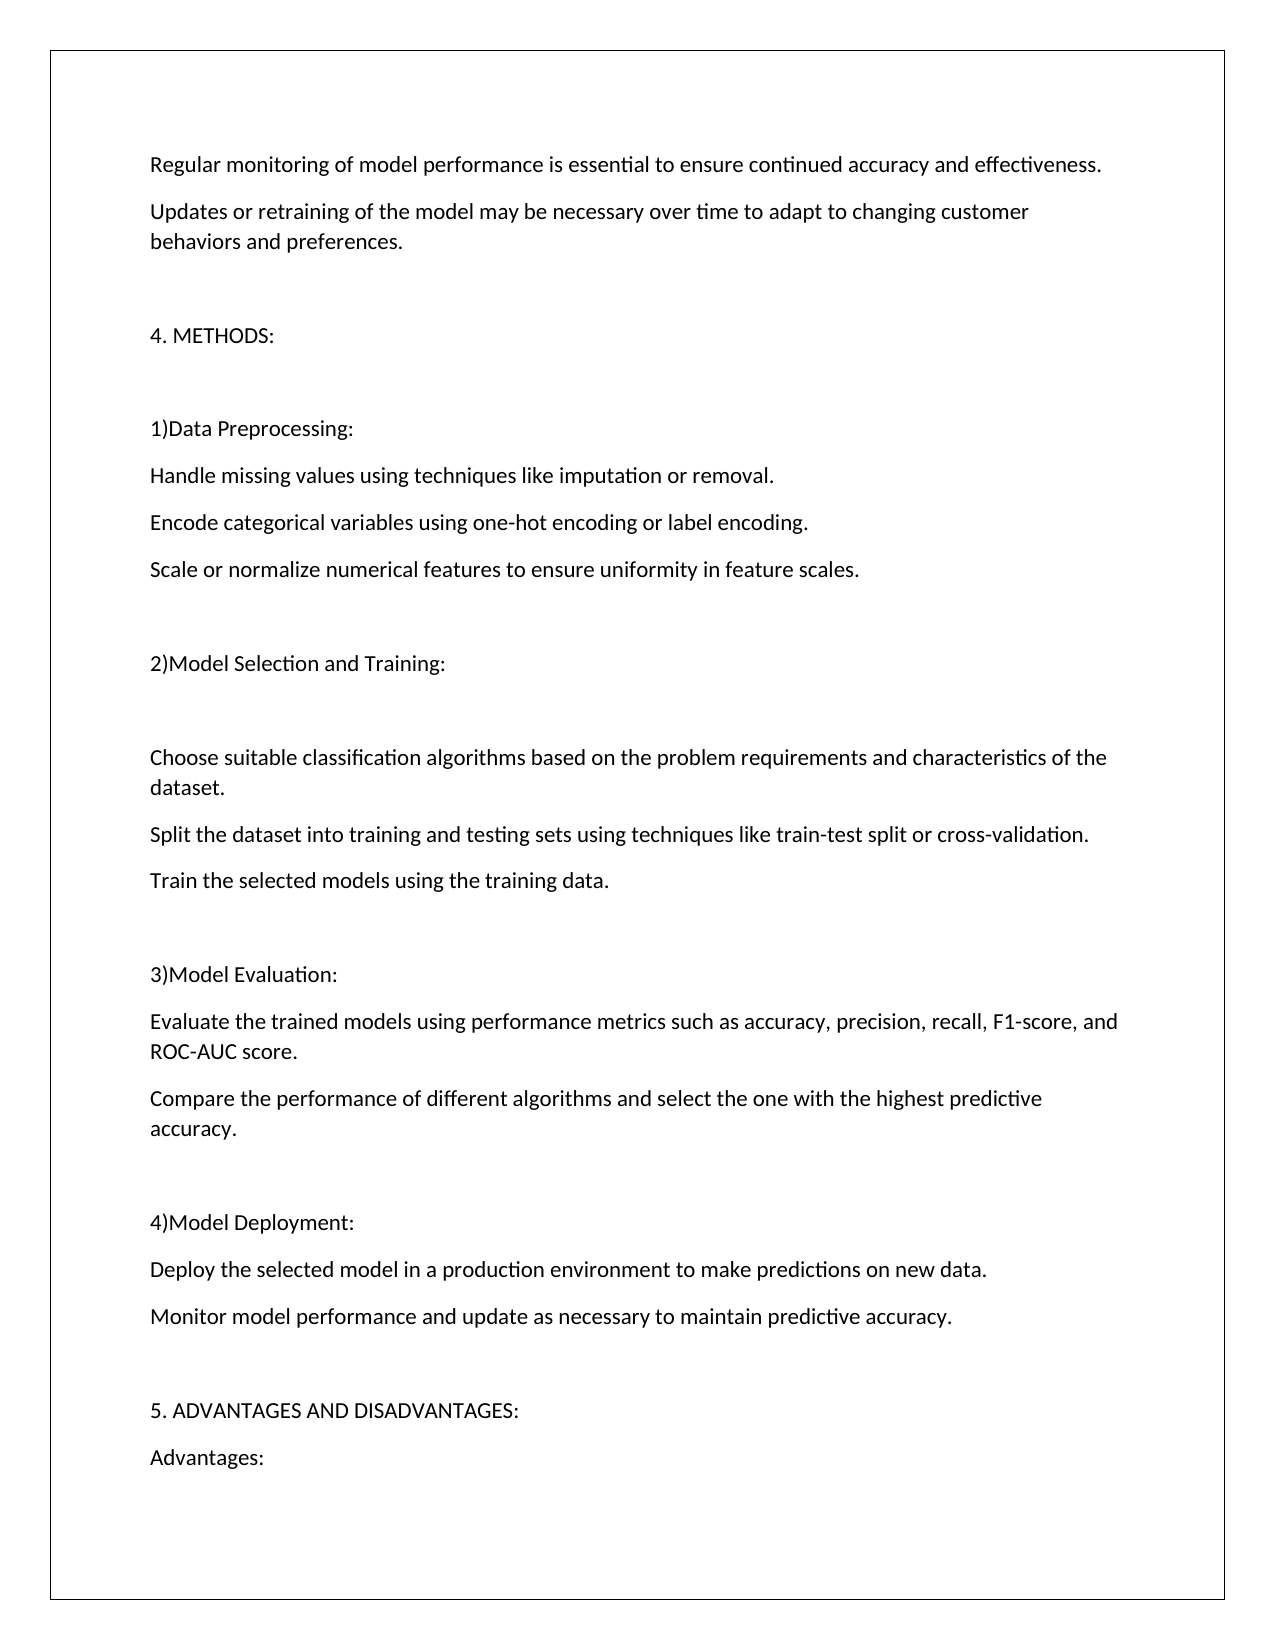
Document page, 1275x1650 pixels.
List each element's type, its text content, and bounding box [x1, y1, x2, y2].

text Train the selected models using the training data. [150, 867, 1125, 895]
text 4. METHODS: [150, 321, 1125, 349]
text Monitor model performance and update as necessary to maintain predictive accuracy. [150, 1302, 1125, 1330]
text 5. ADVANTAGES AND DISADVANTAGES: [150, 1396, 1125, 1424]
text Scale or normalize numerical features to ensure uniformity in feature scales. [150, 555, 1125, 583]
text Split the dataset into training and testing sets using techniques like train-test split or cross-validation. [150, 820, 1125, 848]
text Compare the performance of different algorithms and select the one with the highest predictive accuracy. [150, 1084, 1125, 1143]
text Advantages: [150, 1443, 1125, 1471]
text Encode categorical variables using one-hot encoding or label encoding. [150, 508, 1125, 536]
text Choose suitable classification algorithms based on the problem requirements and characteristics of the dataset. [150, 743, 1125, 801]
text 3)Model Evaluation: [150, 960, 1125, 988]
text Regular monitoring of model performance is essential to ensure continued accuracy and effectiveness. [150, 150, 1125, 178]
text 1)Data Preprocessing: [150, 414, 1125, 443]
text 4)Model Deployment: [150, 1208, 1125, 1236]
text Evaluate the trained models using performance metrics such as accuracy, precision, recall, F1-score, and ROC-AUC score. [150, 1007, 1125, 1066]
text Handle missing values using techniques like imputation or removal. [150, 461, 1125, 489]
text 2)Model Selection and Training: [150, 649, 1125, 677]
text Deploy the selected model in a production environment to make predictions on new data. [150, 1255, 1125, 1283]
text Updates or retraining of the model may be necessary over time to adapt to changing customer behaviors and preferences. [150, 197, 1125, 255]
